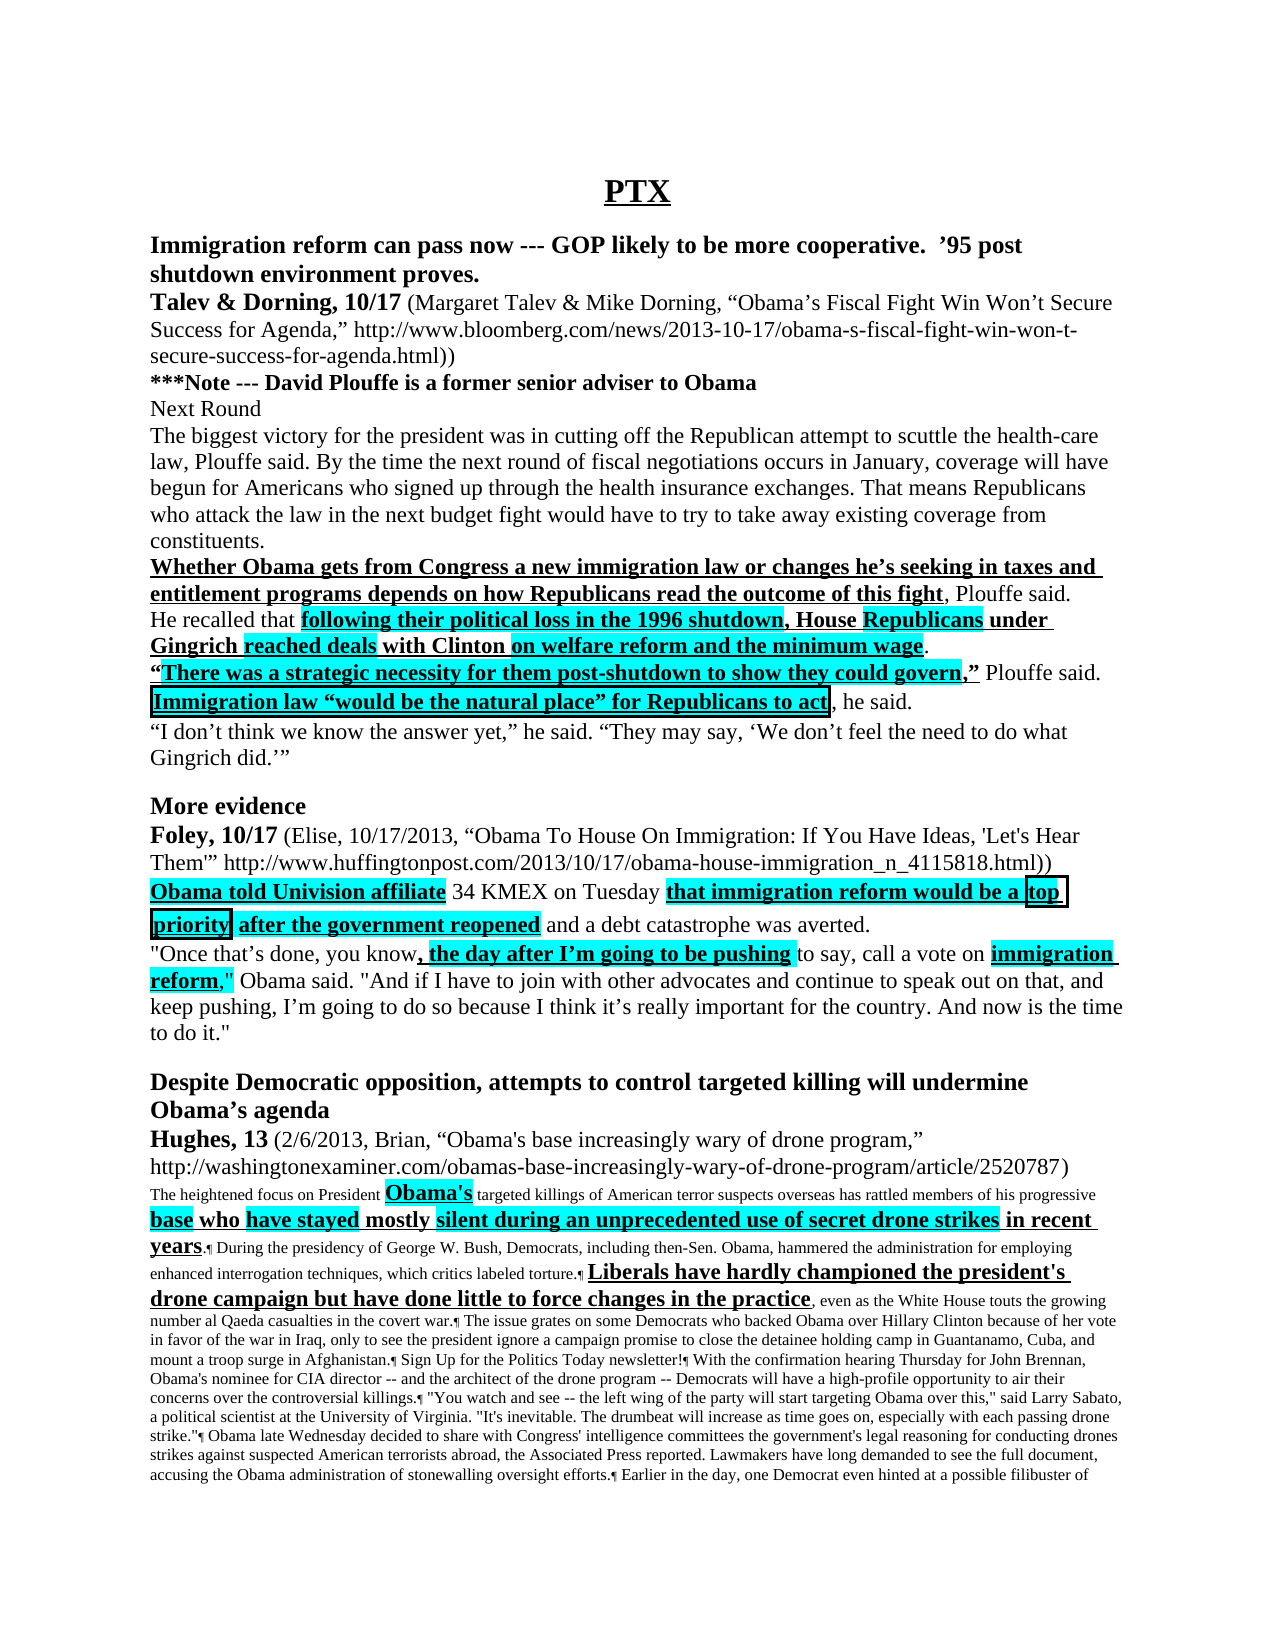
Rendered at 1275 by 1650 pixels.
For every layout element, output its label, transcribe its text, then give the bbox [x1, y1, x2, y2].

subtitle More evidence [150, 791, 1125, 820]
text Talev & Dorning, 10/17 (Margaret Talev & Mike Dorning, “Obama’s Fiscal Fight Win Won’t Secure Success for Agenda,” http://www.bloomberg.com/news/2013-10-17/obama-s-fiscal-fight-win-won-t-secure-success-for-agenda.html)) [150, 287, 1125, 369]
text Foley, 10/17 (Elise, 10/17/2013, “Obama To House On Immigration: If You Have Ideas, 'Let's Hear Them'” http://www.huffingtonpost.com/2013/10/17/obama-house-immigration_n_4115818.html)) [150, 820, 1125, 875]
text "Once that’s done, you know, the day after I’m going to be pushing to say, call a vote on immigration reform," Obama said. "And if I have to join with other advocates and continue to speak out on that, and keep pushing, I’m going to do so because I think it’s really important for the country. And now is the time to do it." [150, 940, 1125, 1046]
subtitle Despite Democratic opposition, attempts to control targeted killing will undermine Obama’s agenda [150, 1067, 1125, 1124]
text Next Round [150, 395, 1125, 422]
subtitle PTX [150, 171, 1125, 209]
text Obama told Univision affiliate 34 KMEX on Tuesday that immigration reform would be a top priority after the government reopened and a debt catastrophe was averted. [150, 875, 1125, 940]
text ***Note --- David Plouffe is a former senior adviser to Obama [150, 369, 1125, 395]
text “There was a strategic necessity for them post-shutdown to show they could govern,” Plouffe said. Immigration law “would be the natural place” for Republicans to act, he said. [831, 659, 1125, 718]
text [150, 1179, 1125, 1483]
text “I don’t think we know the answer yet,” he said. “They may say, ‘We don’t feel the need to do what Gingrich did.’” [150, 718, 1125, 771]
subtitle Immigration reform can pass now --- GOP likely to be more cooperative. ’95 post shutdown environment proves. [150, 230, 1125, 287]
text Hughes, 13 (2/6/2013, Brian, “Obama's base increasingly wary of drone program,” http://washingtonexaminer.com/obamas-base-increasingly-wary-of-drone-program/article/2520787) [150, 1124, 1125, 1179]
text He recalled that following their political loss in the 1996 shutdown, House Republicans under Gingrich reached deals with Clinton on welfare reform and the minimum wage. [150, 606, 1125, 659]
text The biggest victory for the president was in cutting off the Republican attempt to scuttle the health-care law, Plouffe said. By the time the next round of fiscal negotiations occurs in January, coverage will have begun for Americans who signed up through the health insurance exchanges. That means Republicans who attack the law in the next budget fight would have to try to take away existing coverage from constituents. [150, 422, 1125, 553]
text Whether Obama gets from Congress a new immigration law or changes he’s seeking in taxes and entitlement programs depends on how Republicans read the outcome of this fight, Plouffe said. [150, 553, 1125, 606]
